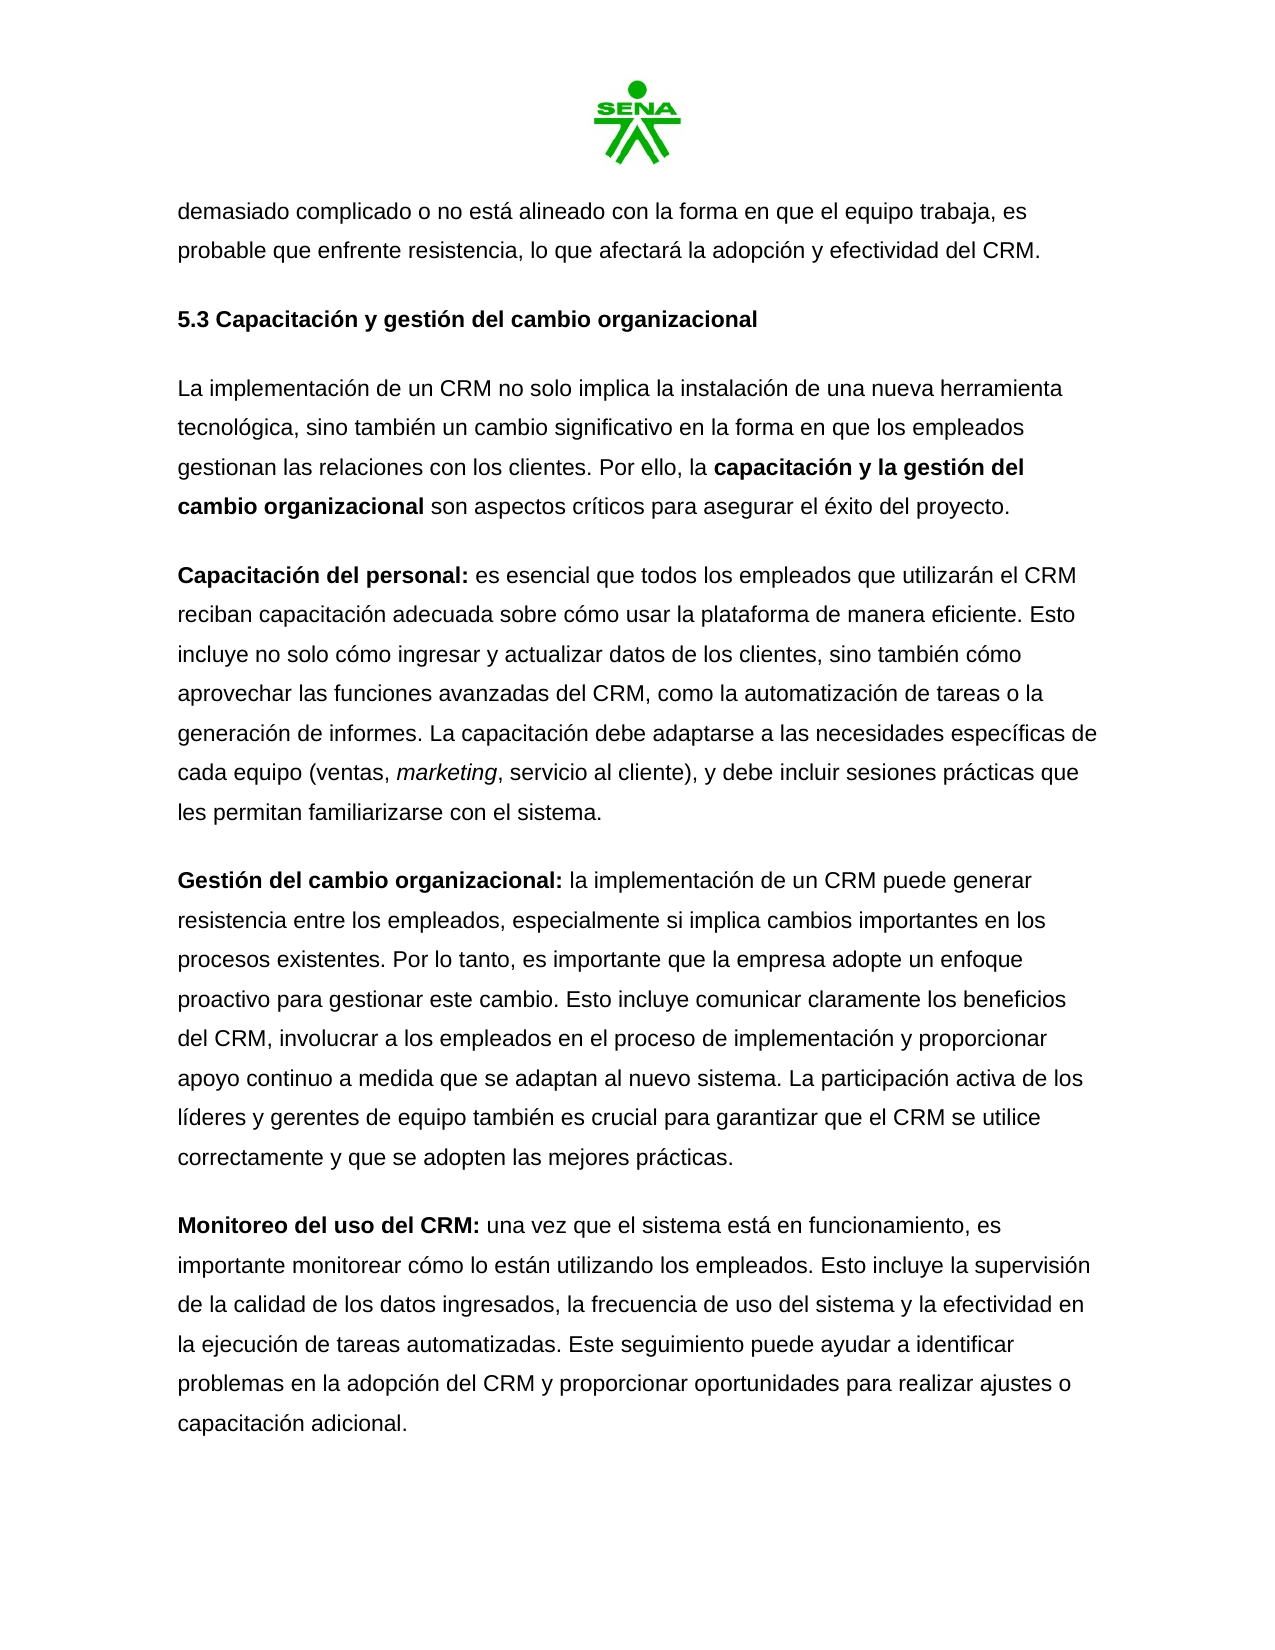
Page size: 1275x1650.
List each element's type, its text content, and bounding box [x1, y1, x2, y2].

picture [588, 75, 687, 172]
text La implementación de un CRM no solo implica la instalación de una nueva herramienta tecnológica, sino también un cambio significativo en la forma en que los empleados gestionan las relaciones con los clientes. Por ello, la capacitación y la gestión del cambio organizacional son aspectos críticos para asegurar el éxito del proyecto. [177, 828, 1098, 973]
text Costos y escalabilidad: otro factor clave en la selección de un CRM es el costo de implementación y mantenimiento, así como la escalabilidad del sistema. Es importante asegurarse de que el CRM sea accesible desde el punto de vista financiero, tanto en términos de costo inicial como de tarifas de suscripción y actualizaciones. Además, debe poder crecer junto con la empresa, añadiendo nuevas funciones o integraciones a medida que sea necesario. [177, 306, 1098, 530]
subtitle 5.3 Capacitación y gestión del cambio organizacional [177, 759, 1098, 786]
text Capacitación del personal: es esencial que todos los empleados que utilizarán el CRM reciban capacitación adecuada sobre cómo usar la plataforma de manera eficiente. Esto incluye no solo cómo ingresar y actualizar datos de los clientes, sino también cómo aprovechar las funciones avanzadas del CRM, como la automatización de tareas o la generación de informes. La capacitación debe adaptarse a las necesidades específicas de cada equipo (ventas, marketing, servicio al cliente), y debe incluir sesiones prácticas que les permitan familiarizarse con el sistema. [177, 1015, 1098, 1278]
text Compatibilidad con la cultura organizacional: finalmente, el software CRM debe ser fácil de usar y adaptable a la cultura organizacional de la empresa. Si el sistema es demasiado complicado o no está alineado con la forma en que el equipo trabaja, es probable que enfrente resistencia, lo que afectará la adopción y efectividad del CRM. [177, 572, 1098, 717]
